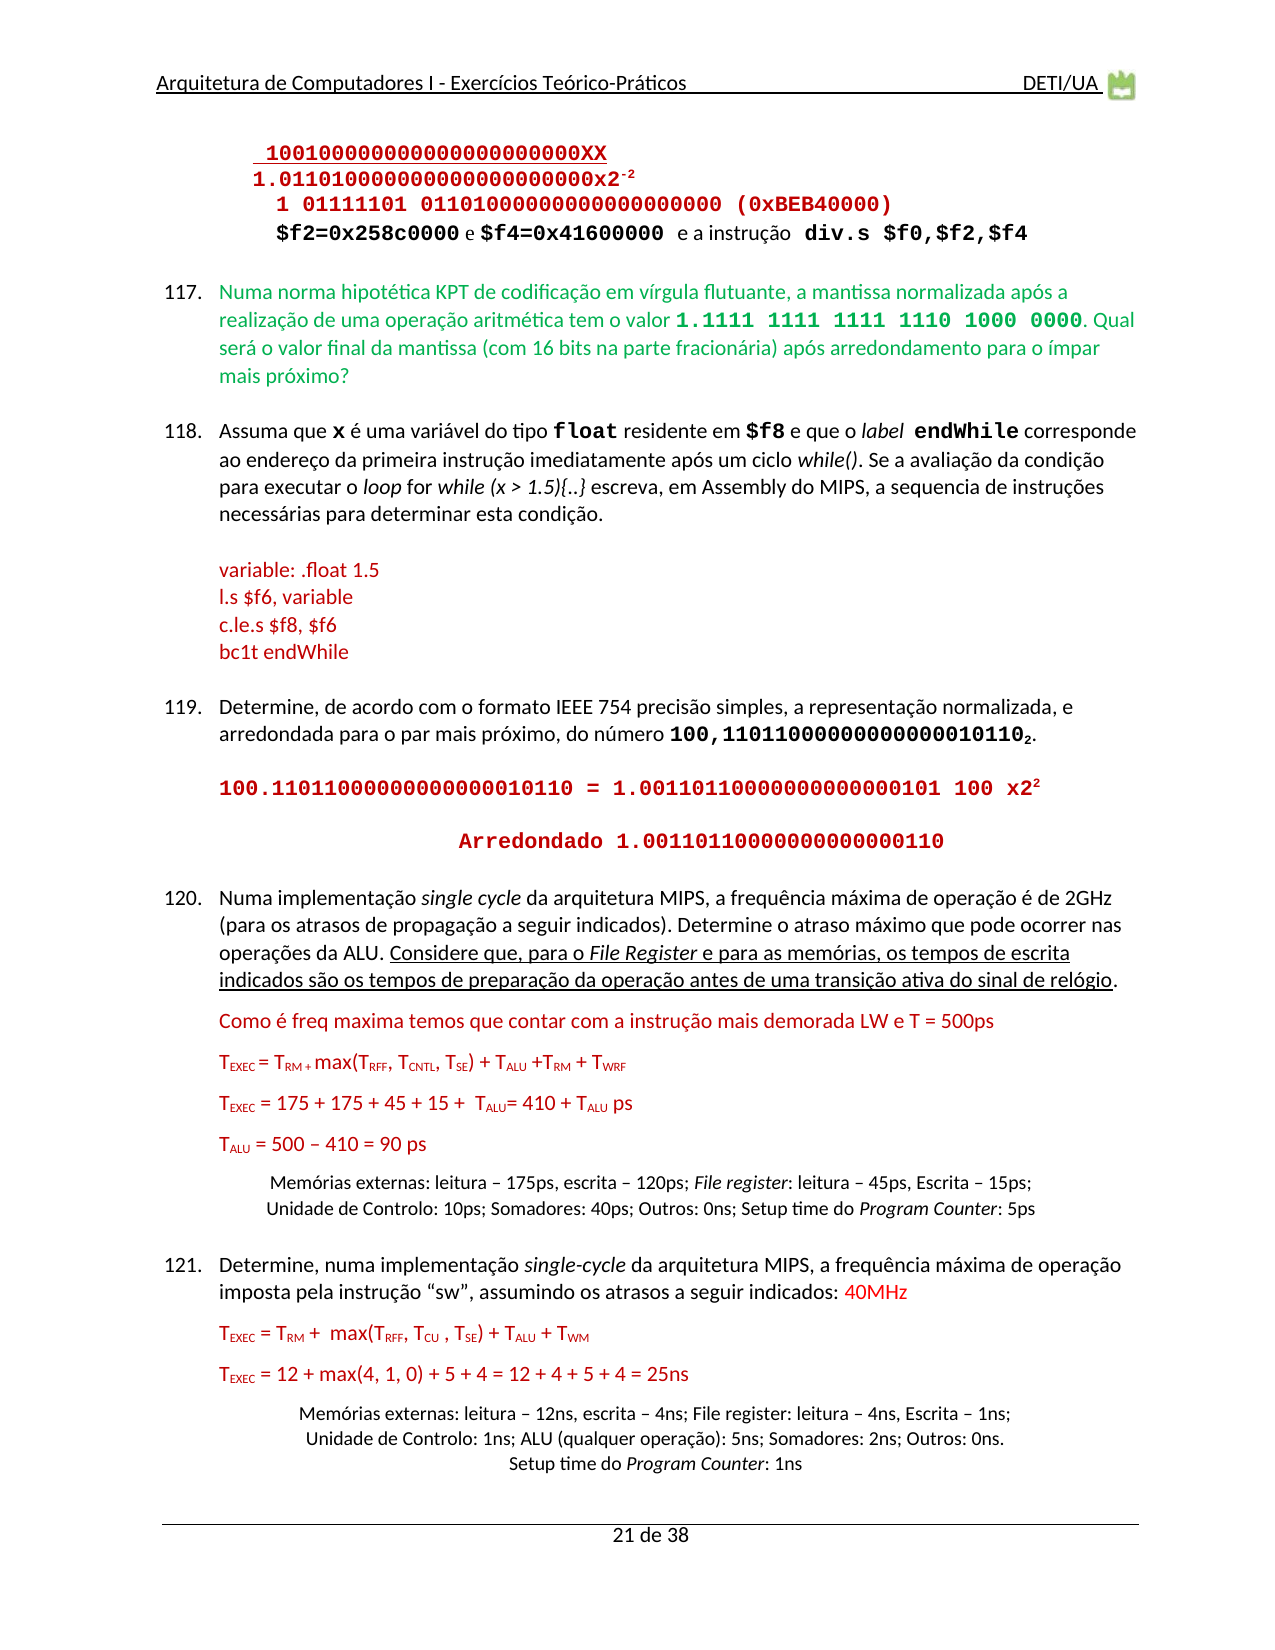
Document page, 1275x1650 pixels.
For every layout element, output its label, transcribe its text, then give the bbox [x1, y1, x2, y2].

text $f2=0x258c0000 e $f4=0x41600000 e a instrução div.s $f0,$f2,$f4 [276, 219, 1087, 247]
text TEXEC = 175 + 175 + 45 + 15 + TALU= 410 + TALU ps [219, 1089, 1137, 1116]
list Como é freq maxima temos que contar com a instrução mais demorada LW e T = 500ps [219, 1007, 1137, 1034]
text TEXEC = TRM + max(TRFF, TCNTL, TSE) + TALU +TRM + TWRF [219, 1048, 1137, 1075]
picture [1107, 69, 1136, 101]
text l.s $f6, variable [219, 583, 1137, 610]
text TEXEC = 12 + max(4, 1, 0) + 5 + 4 = 12 + 4 + 5 + 4 = 25ns [219, 1360, 1137, 1387]
text 1 01111101 01101000000000000000000 (0xBEB40000) [266, 193, 1087, 218]
list Numa implementação single cycle da arquitetura MIPS, a frequência máxima de operação é de 2GHz (para os atrasos de propagação a seguir indicados). Determine o atraso máximo que pode ocorrer nas operações da ALU. Considere que, para o File Register e para as memórias, os tempos de escrita indicados são os tempos de preparação da operação antes de uma transição ativa do sinal de relógio. [163, 884, 1137, 993]
list Numa norma hipotética KPT de codificação em vírgula flutuante, a mantissa normalizada após a realização de uma operação aritmética tem o valor 1.1111 1111 1111 1110 1000 0000. Qual será o valor final da mantissa (com 16 bits na parte fracionária) após arredondamento para o ímpar mais próximo? [163, 278, 1137, 388]
list Determine, numa implementação single-cycle da arquitetura MIPS, a frequência máxima de operação imposta pela instrução “sw”, assumindo os atrasos a seguir indicados: 40MHz [163, 1251, 1137, 1305]
text TEXEC = TRM + max(TRFF, TCU , TSE) + TALU + TWM [219, 1319, 1137, 1346]
text Arredondado 1.00110110000000000000110 [432, 831, 1137, 855]
list Determine, de acordo com o formato IEEE 754 precisão simples, a representação normalizada, e arredondada para o par mais próximo, do número 100,110110000000000000101102. [163, 693, 1137, 748]
text Memórias externas: leitura – 175ps, escrita – 120ps; File register: leitura – 45ps, Escrita – 15ps; [137, 1171, 1164, 1195]
list Assuma que x é uma variável do tipo float residente em $f8 e que o label endWhile corresponde ao endereço da primeira instrução imediatamente após um ciclo while(). Se a avaliação da condição para executar o loop for while (x > 1.5){..} escreva, em Assembly do MIPS, a sequencia de instruções necessárias para determinar esta condição. [163, 417, 1137, 527]
text Unidade de Controlo: 10ps; Somadores: 40ps; Outros: 0ns; Setup time do Program Counter: 5ps [137, 1196, 1164, 1221]
text 100.11011000000000000010110 = 1.00110110000000000000101 100 x22 [219, 777, 1137, 802]
text c.le.s $f8, $f6 [219, 611, 1137, 637]
text Memórias externas: leitura – 12ns, escrita – 4ns; File register: leitura – 4ns, Escrita – 1ns; Unidade de Controlo: 1ns; ALU (qualquer operação): 5ns; Somadores: 2ns; Outros: 0ns. Setup time do Program Counter: 1ns [281, 1401, 1028, 1475]
text variable: .float 1.5 [219, 556, 1137, 583]
text bc1t endWhile [219, 638, 1137, 665]
text 1.011010000000000000000000x2-2 [200, 168, 1087, 193]
text 100100000000000000000000XX [200, 142, 1087, 167]
text TALU = 500 – 410 = 90 ps [219, 1130, 1137, 1156]
